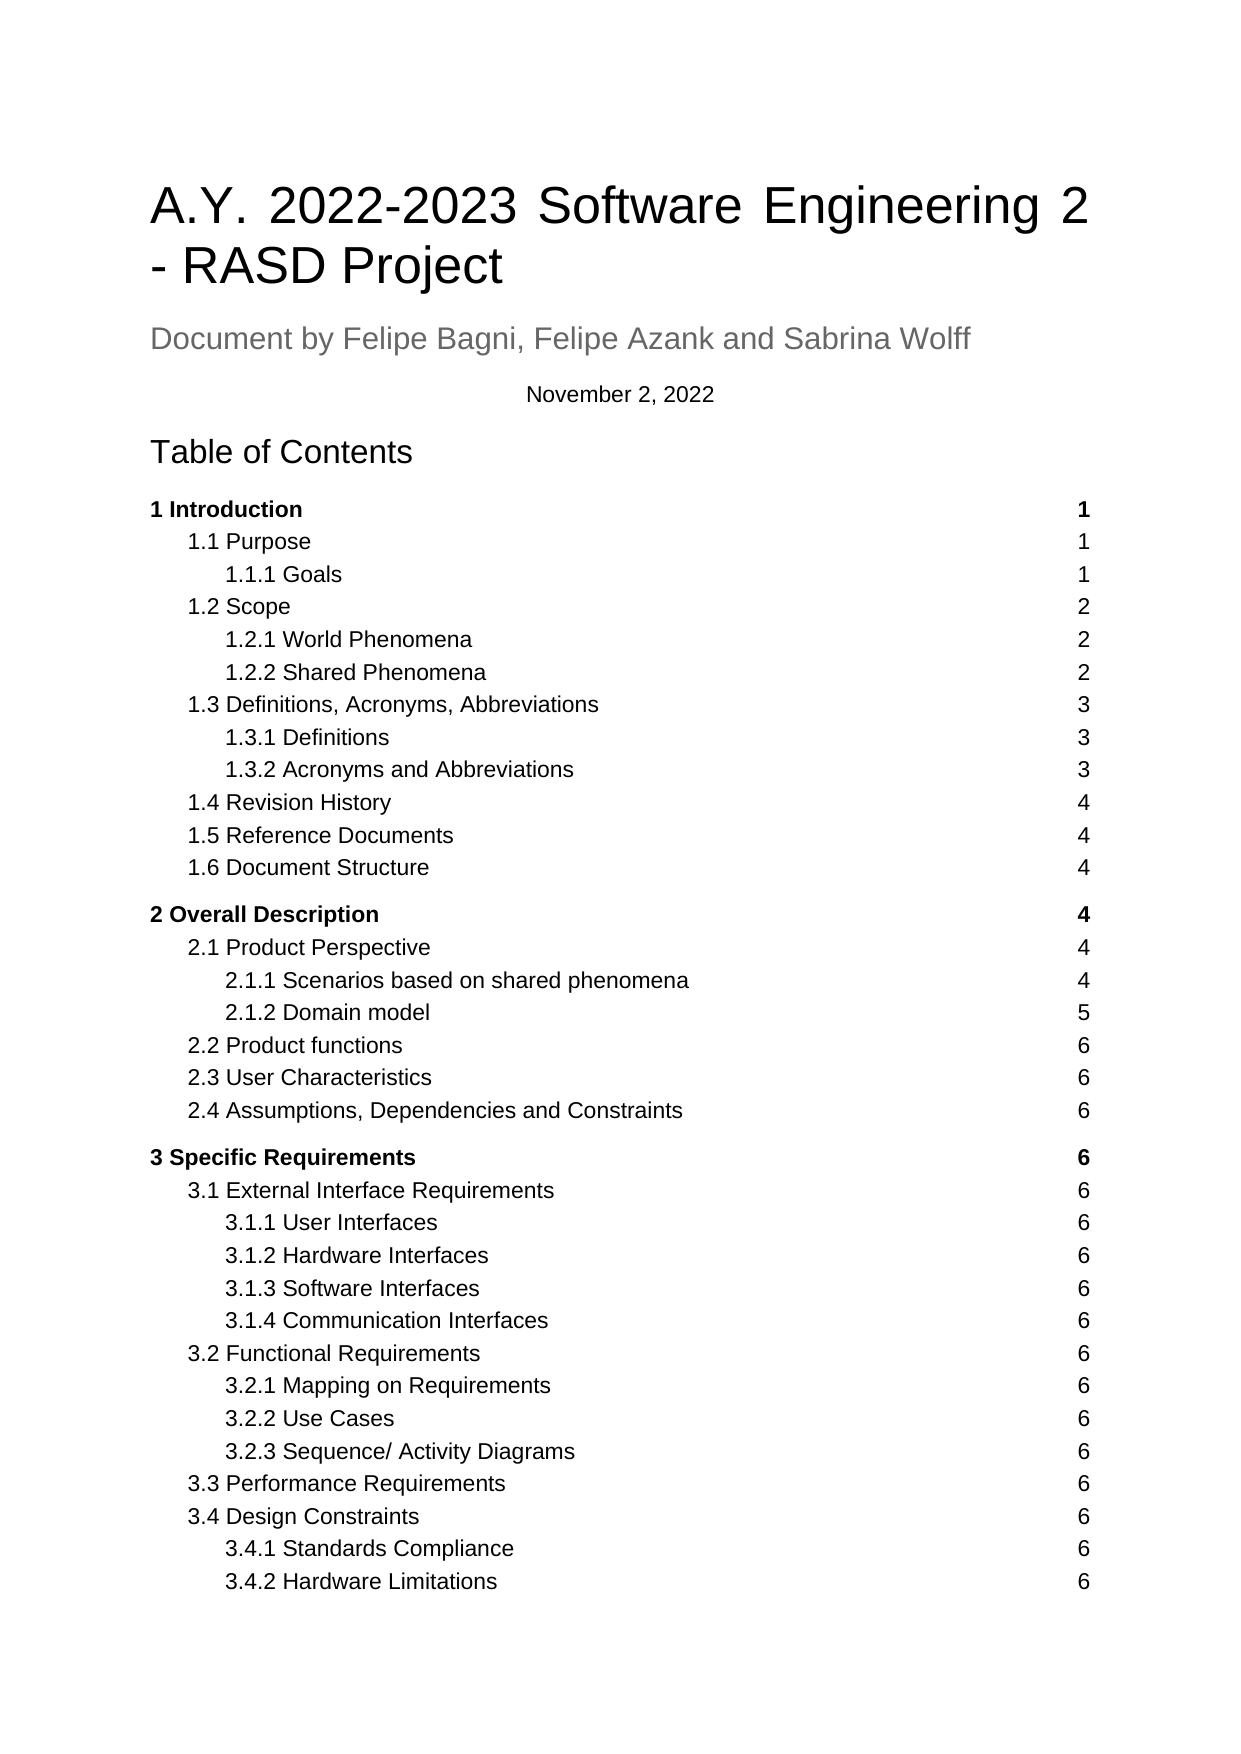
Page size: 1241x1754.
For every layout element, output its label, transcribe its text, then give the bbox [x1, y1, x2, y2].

subtitle Document by Felipe Bagni, Felipe Azank and Sabrina Wolff [150, 320, 1090, 356]
text Table of Contents [150, 432, 1090, 471]
title A.Y. 2022-2023 Software Engineering 2 - RASD Project [150, 175, 1090, 295]
text November 2, 2022 [150, 381, 1090, 407]
